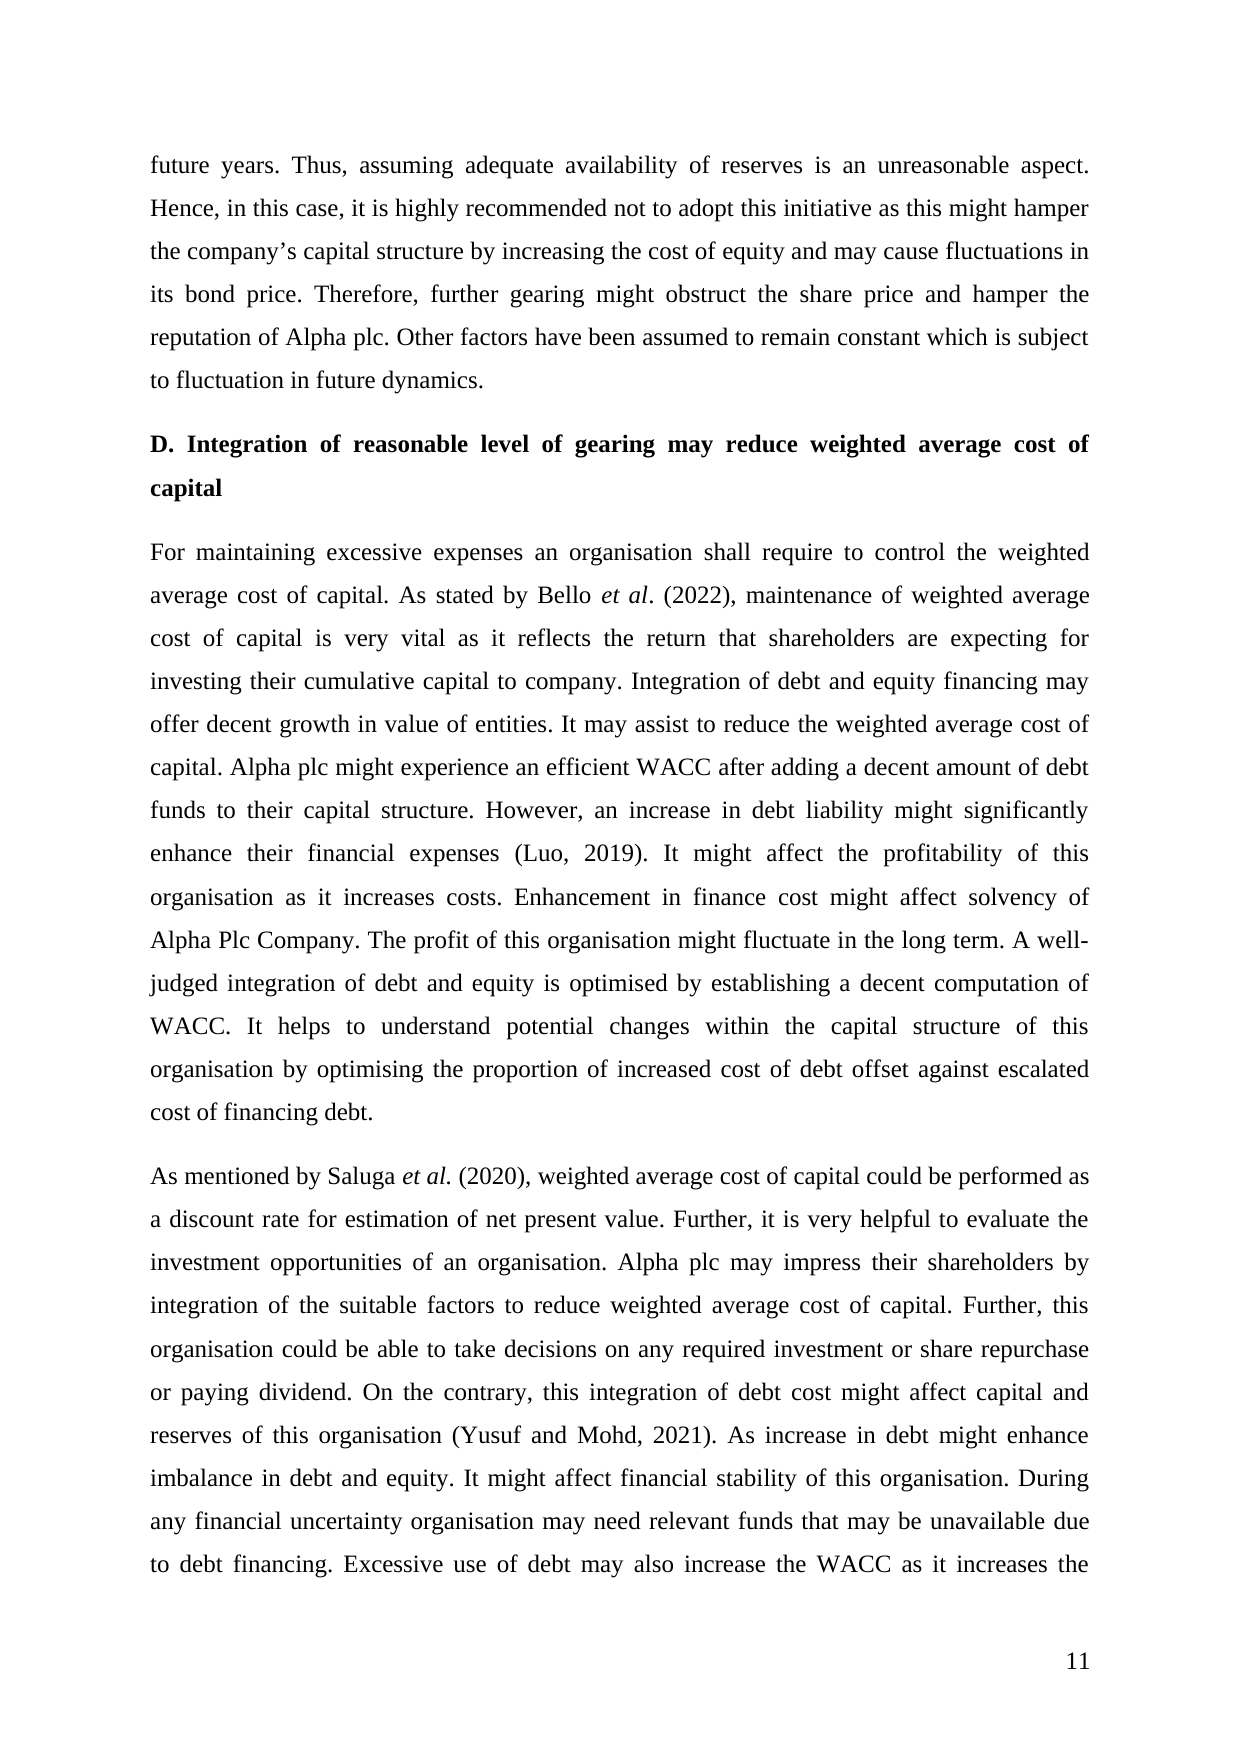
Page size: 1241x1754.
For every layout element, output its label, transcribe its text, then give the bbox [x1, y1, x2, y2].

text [150, 150, 1090, 394]
subtitle D. Integration of reasonable level of gearing may reduce weighted average cost of capital [150, 429, 1090, 501]
text For maintaining excessive expenses an organisation shall require to control the weighted average cost of capital. As stated by Bello et al. (2022), maintenance of weighted average cost of capital is very vital as it reflects the return that shareholders are expecting for investing their cumulative capital to company. Integration of debt and equity financing may offer decent growth in value of entities. It may assist to reduce the weighted average cost of capital. Alpha plc might experience an efficient WACC after adding a decent amount of debt funds to their capital structure. However, an increase in debt liability might significantly enhance their financial expenses (Luo, 2019). It might affect the profitability of this organisation as it increases costs. Enhancement in finance cost might affect solvency of Alpha Plc Company. The profit of this organisation might fluctuate in the long term. A well-judged integration of debt and equity is optimised by establishing a decent computation of WACC. It helps to understand potential changes within the capital structure of this organisation by optimising the proportion of increased cost of debt offset against escalated cost of financing debt. [150, 537, 1090, 1126]
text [150, 1161, 1090, 1578]
